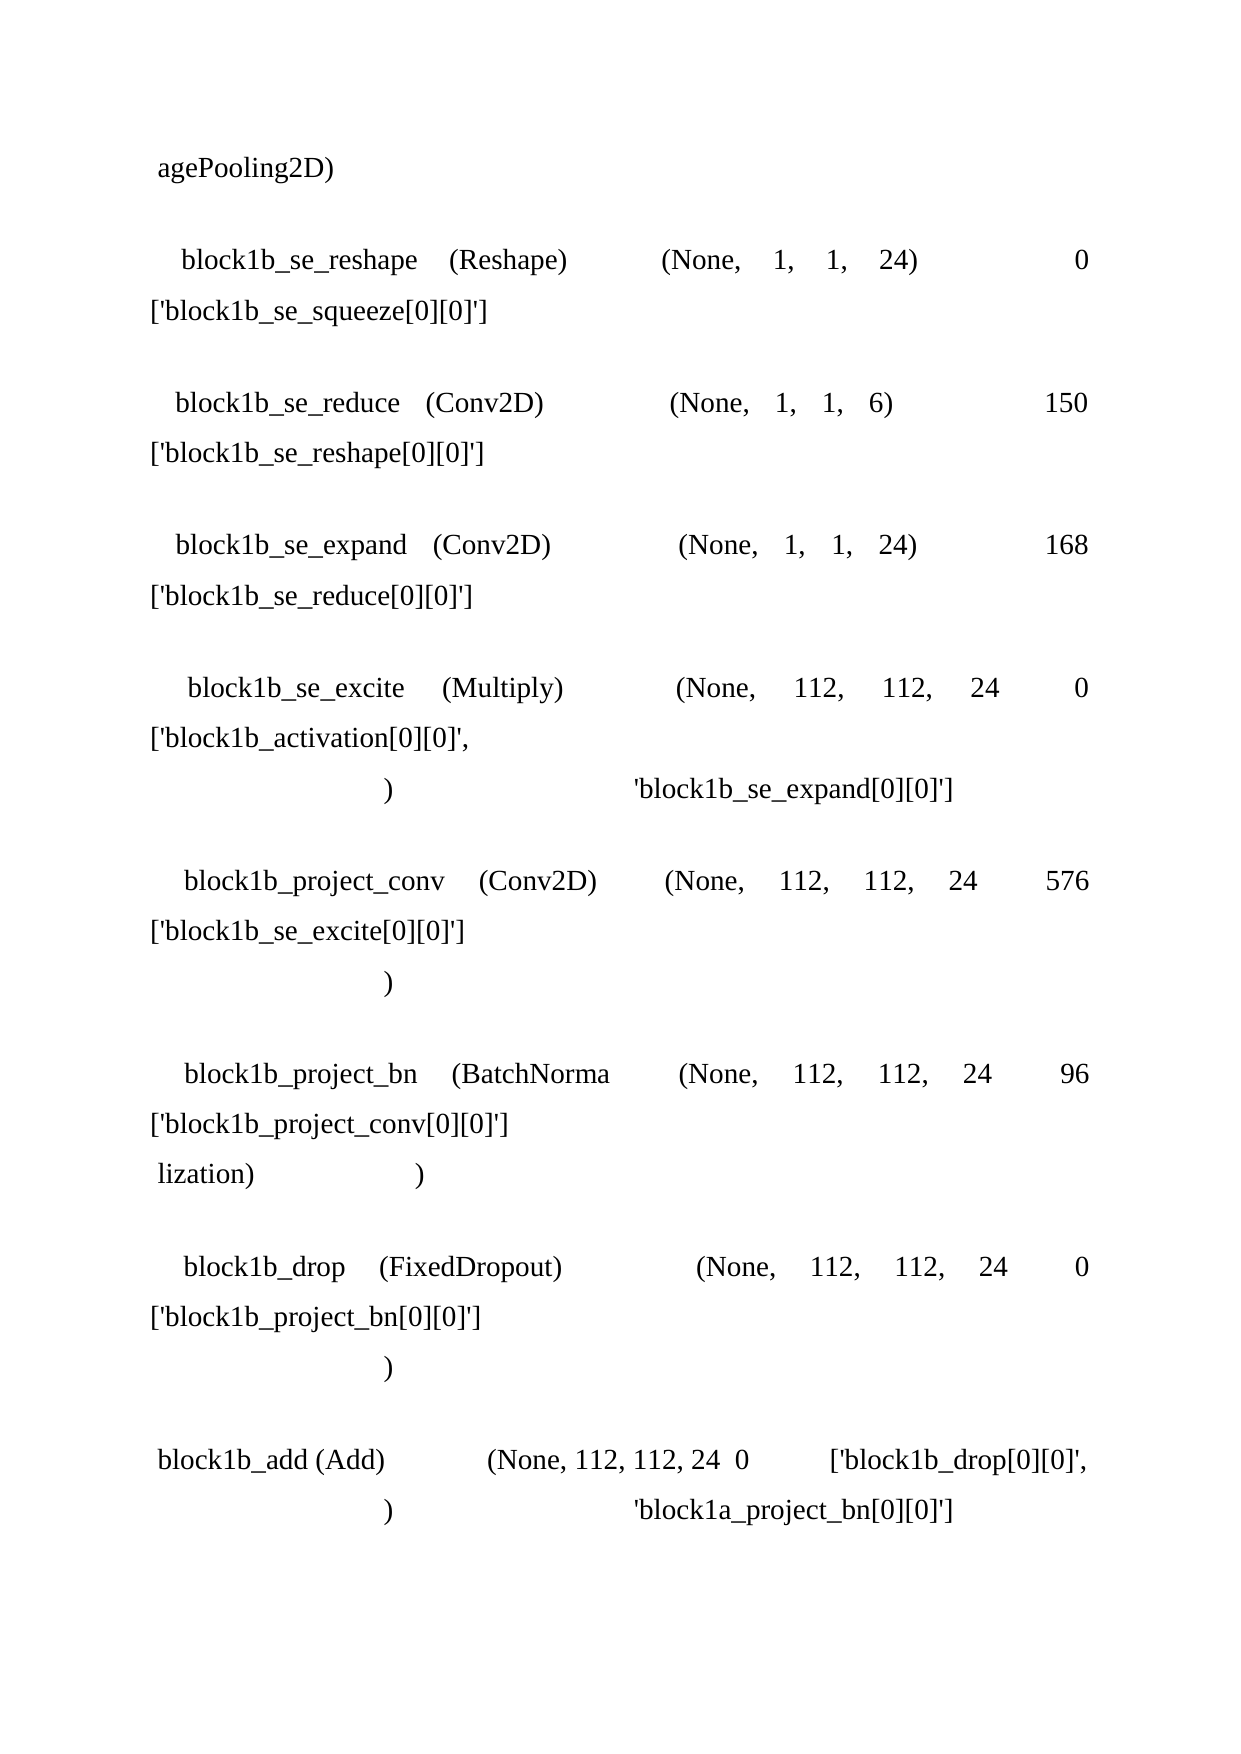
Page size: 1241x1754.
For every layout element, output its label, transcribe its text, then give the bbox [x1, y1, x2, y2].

text ) [150, 1349, 1090, 1383]
text block1b_se_reduce (Conv2D) (None, 1, 1, 6) 150 ['block1b_se_reshape[0][0]'] [150, 385, 1090, 469]
text ) 'block1b_se_expand[0][0]'] [150, 771, 1090, 804]
text ) 'block1a_project_bn[0][0]'] [150, 1492, 1090, 1526]
text agePooling2D) [150, 150, 1090, 183]
text ) [150, 964, 1090, 997]
text lization) ) [150, 1157, 1090, 1190]
text block1b_se_excite (Multiply) (None, 112, 112, 24 0 ['block1b_activation[0][0]', [150, 670, 1090, 754]
text block1b_project_conv (Conv2D) (None, 112, 112, 24 576 ['block1b_se_excite[0][0]'] [150, 863, 1090, 947]
text block1b_se_reshape (Reshape) (None, 1, 1, 24) 0 ['block1b_se_squeeze[0][0]'] [150, 242, 1090, 326]
text block1b_project_bn (BatchNorma (None, 112, 112, 24 96 ['block1b_project_conv[0][0]'] [150, 1056, 1090, 1140]
text block1b_drop (FixedDropout) (None, 112, 112, 24 0 ['block1b_project_bn[0][0]'] [150, 1249, 1090, 1333]
text block1b_add (Add) (None, 112, 112, 24 0 ['block1b_drop[0][0]', [150, 1442, 1090, 1475]
text block1b_se_expand (Conv2D) (None, 1, 1, 24) 168 ['block1b_se_reduce[0][0]'] [150, 527, 1090, 611]
